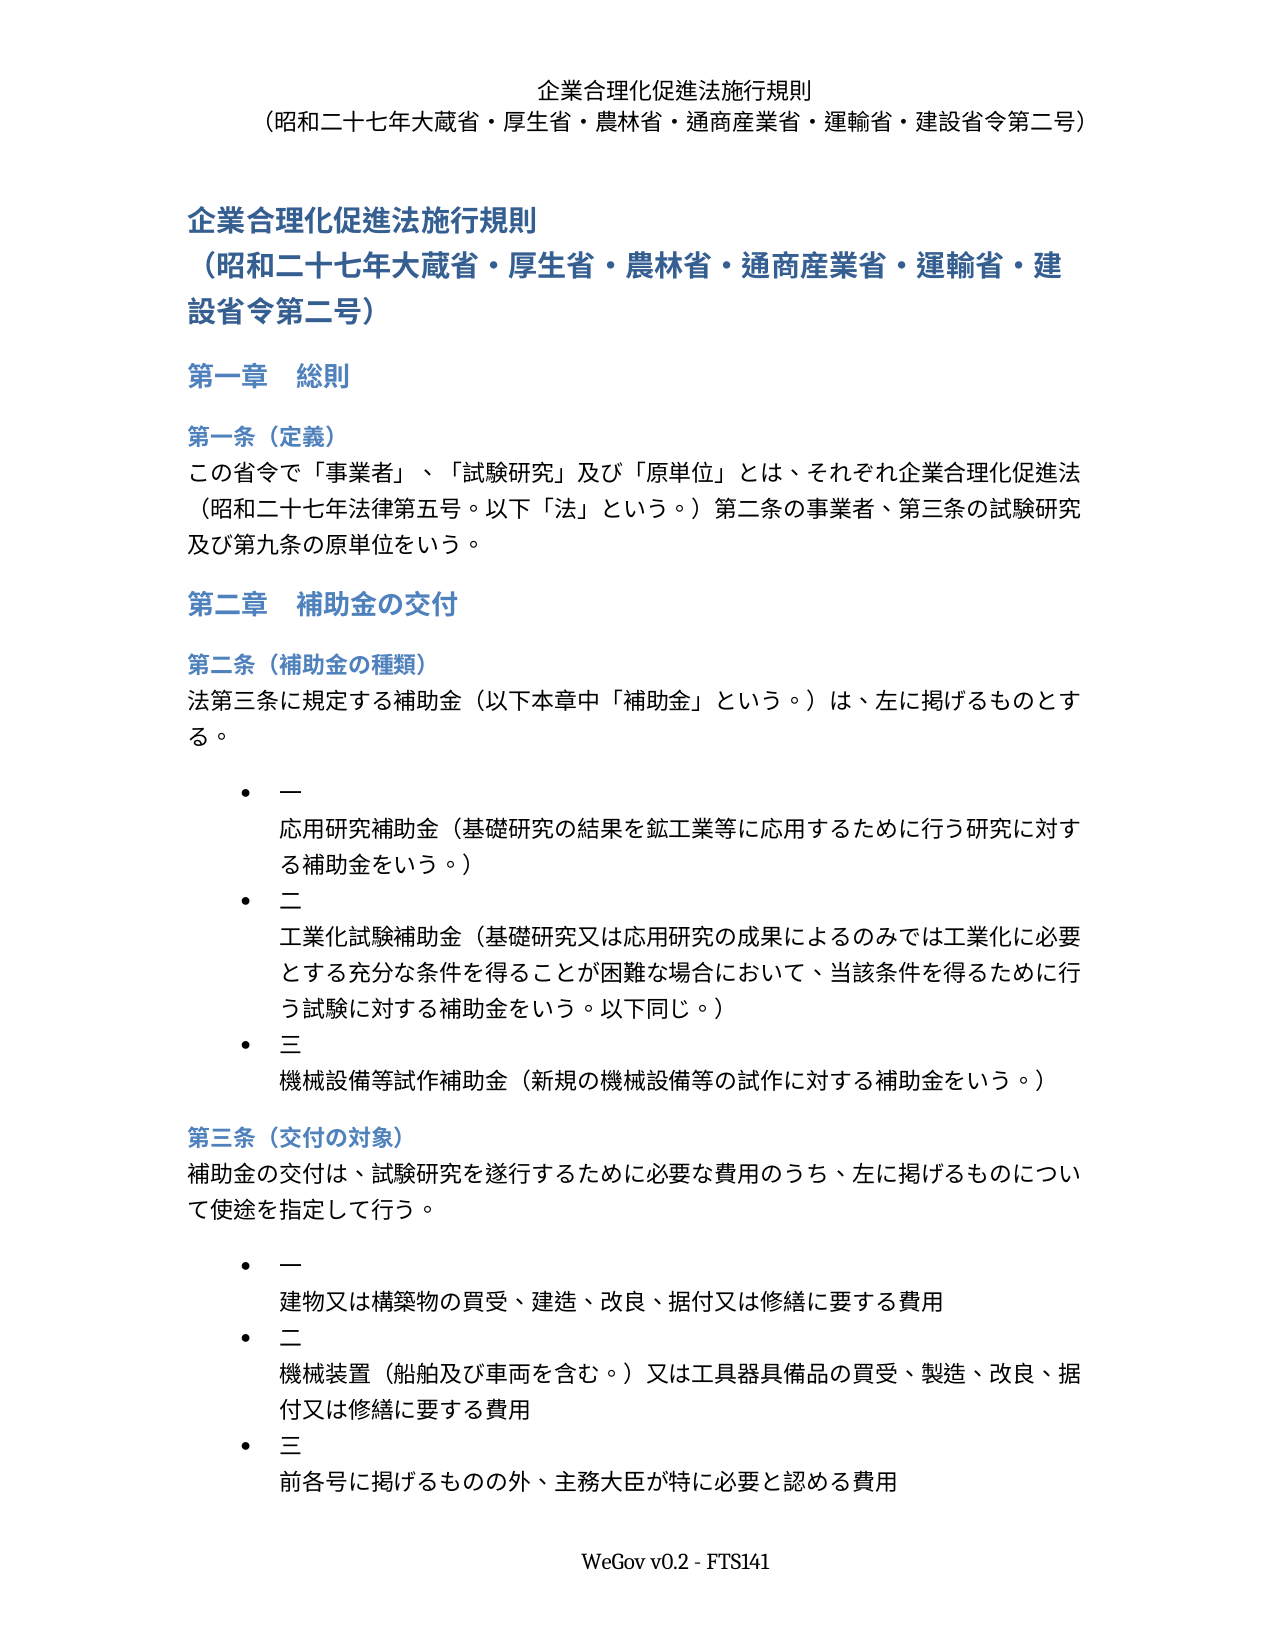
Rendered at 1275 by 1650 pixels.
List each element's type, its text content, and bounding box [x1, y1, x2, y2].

list 一 応用研究補助金（基礎研究の結果を鉱工業等に応用するために行う研究に対する補助金をいう。） [242, 777, 1087, 881]
subtitle 企業合理化促進法施行規則 （昭和二十七年大蔵省・厚生省・農林省・通商産業省・運輸省・建設省令第二号） [187, 200, 1087, 331]
subtitle 第一条（定義） [187, 421, 1087, 452]
text 法第三条に規定する補助金（以下本章中「補助金」という。）は、左に掲げるものとする。 [187, 685, 1087, 752]
subtitle 第三条（交付の対象） [187, 1122, 1087, 1153]
list 三 前各号に掲げるものの外、主務大臣が特に必要と認める費用 [242, 1430, 1087, 1497]
text 補助金の交付は、試験研究を遂行するために必要な費用のうち、左に掲げるものについて使途を指定して行う。 [187, 1158, 1087, 1225]
subtitle 第二条（補助金の種類） [187, 649, 1087, 680]
subtitle 第一章 総則 [187, 358, 1087, 394]
list 三 機械設備等試作補助金（新規の機械設備等の試作に対する補助金をいう。） [242, 1029, 1087, 1096]
subtitle 第二章 補助金の交付 [187, 586, 1087, 622]
list 二 機械装置（船舶及び車両を含む。）又は工具器具備品の買受、製造、改良、据付又は修繕に要する費用 [242, 1322, 1087, 1425]
list 一 建物又は構築物の買受、建造、改良、据付又は修繕に要する費用 [242, 1250, 1087, 1317]
list 二 工業化試験補助金（基礎研究又は応用研究の成果によるのみでは工業化に必要とする充分な条件を得ることが困難な場合において、当該条件を得るために行う試験に対する補助金をいう。以下同じ。） [242, 885, 1087, 1024]
text この省令で「事業者」、「試験研究」及び「原単位」とは、それぞれ企業合理化促進法（昭和二十七年法律第五号。以下「法」という。）第二条の事業者、第三条の試験研究及び第九条の原単位をいう。 [187, 457, 1087, 560]
